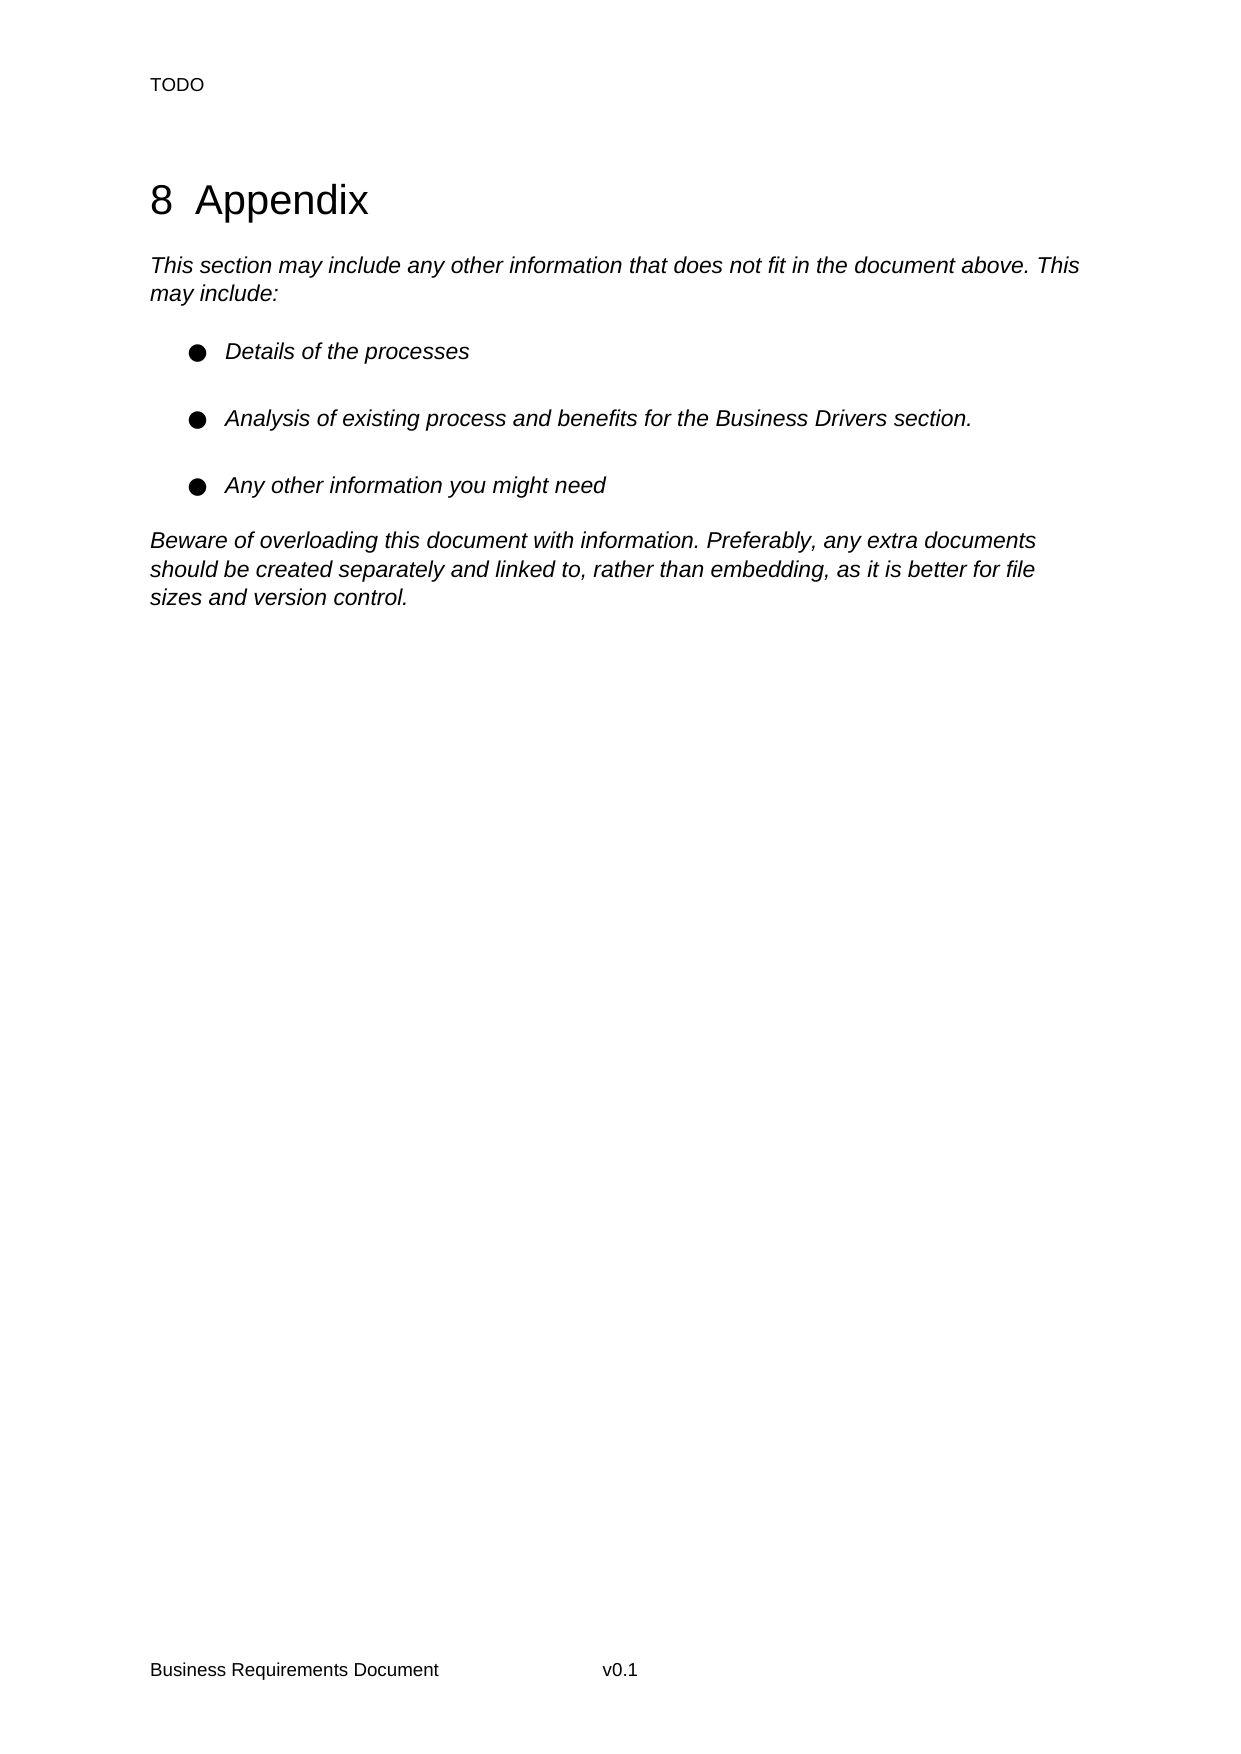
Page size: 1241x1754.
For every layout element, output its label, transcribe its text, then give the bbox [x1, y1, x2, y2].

list Analysis of existing process and benefits for the Business Drivers section. [187, 393, 1090, 439]
list Any other information you might need [187, 460, 1090, 507]
subtitle Appendix [150, 175, 1090, 223]
text Beware of overloading this document with information. Preferably, any extra documents should be created separately and linked to, rather than embedding, as it is better for file sizes and version control. [150, 527, 1090, 611]
text This section may include any other information that does not fit in the document above. This may include: [150, 252, 1090, 306]
list Details of the processes [187, 325, 1090, 372]
